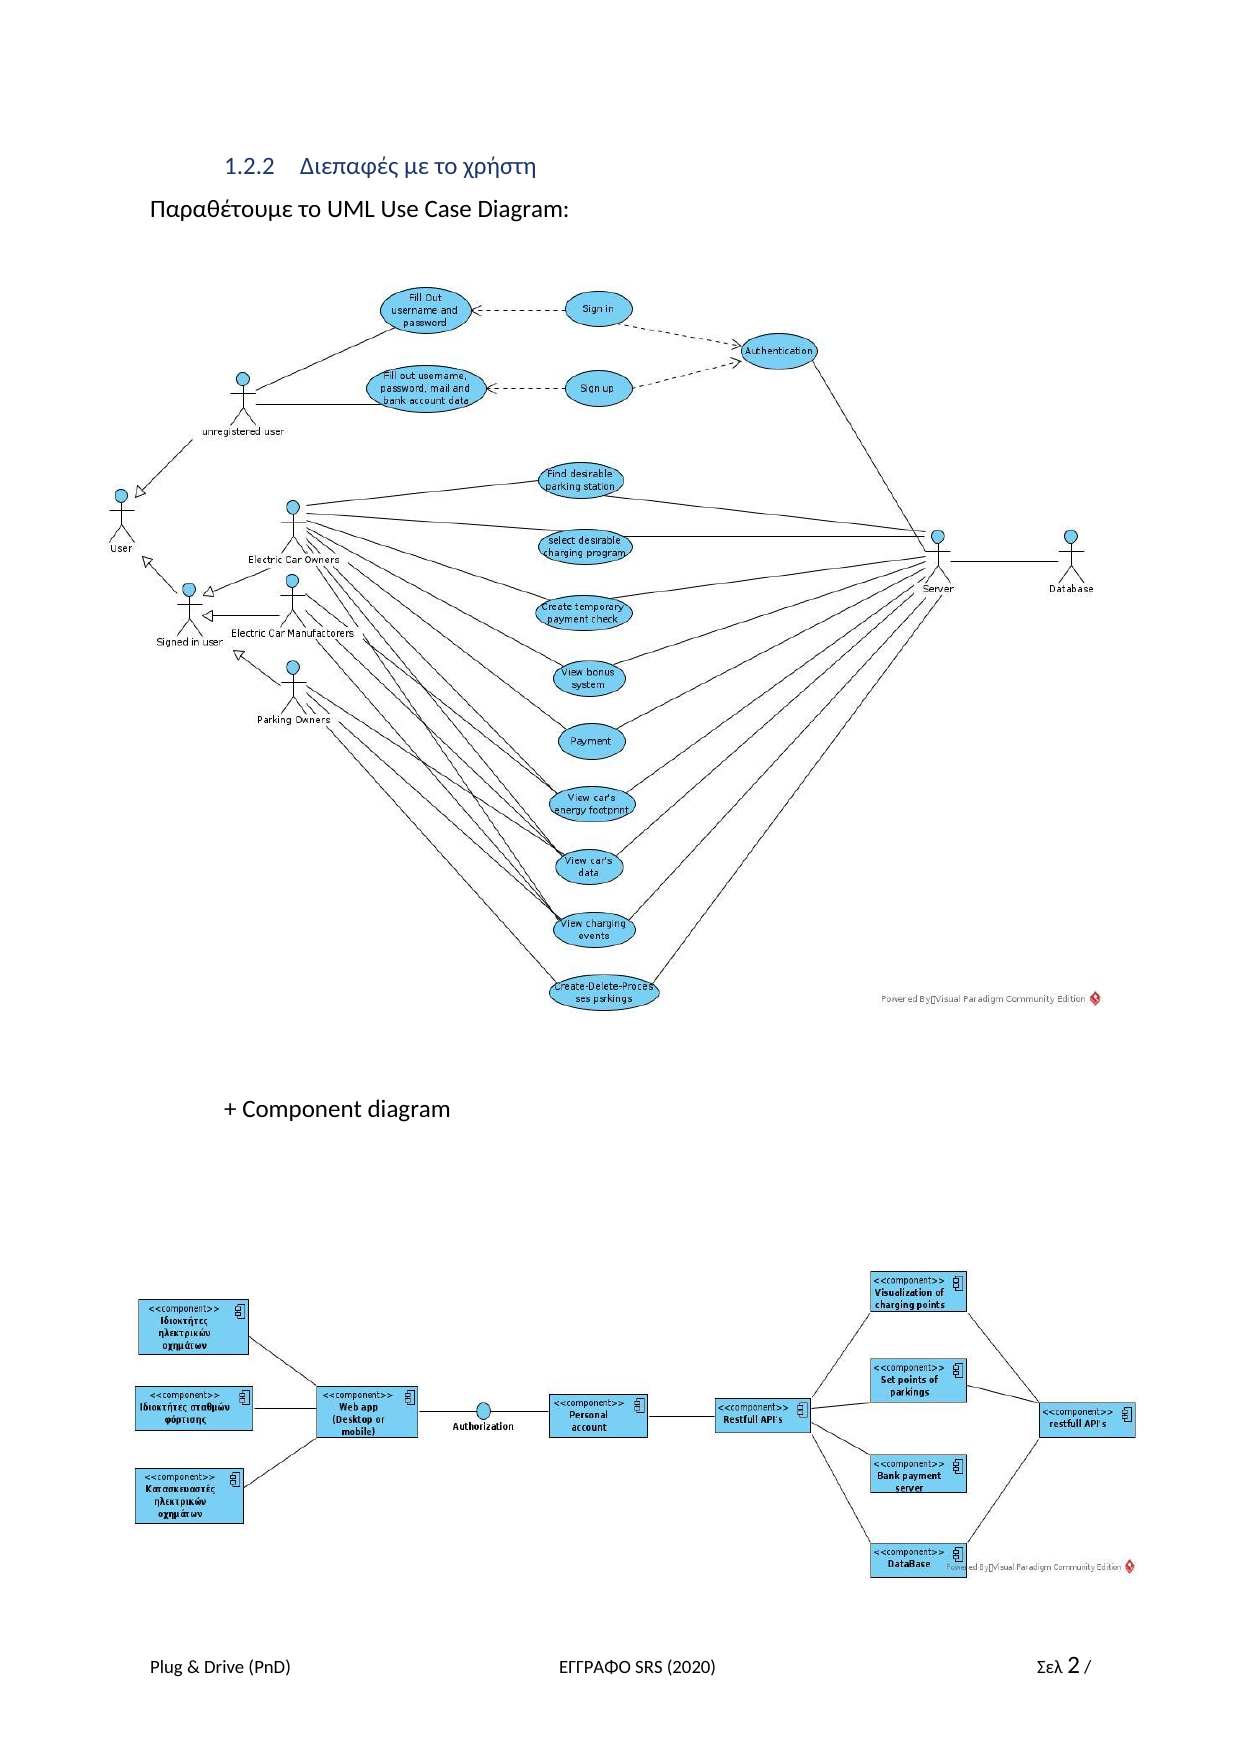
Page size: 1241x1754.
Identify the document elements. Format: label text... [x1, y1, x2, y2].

subtitle 1.2.2 Διεπαφές με το χρήστη [224, 150, 1090, 181]
subtitle + Component diagram [224, 1093, 1090, 1123]
picture [100, 285, 1105, 1013]
picture [133, 1269, 1138, 1581]
text Παραθέτουμε το UML Use Case Diagram: [150, 193, 1090, 223]
